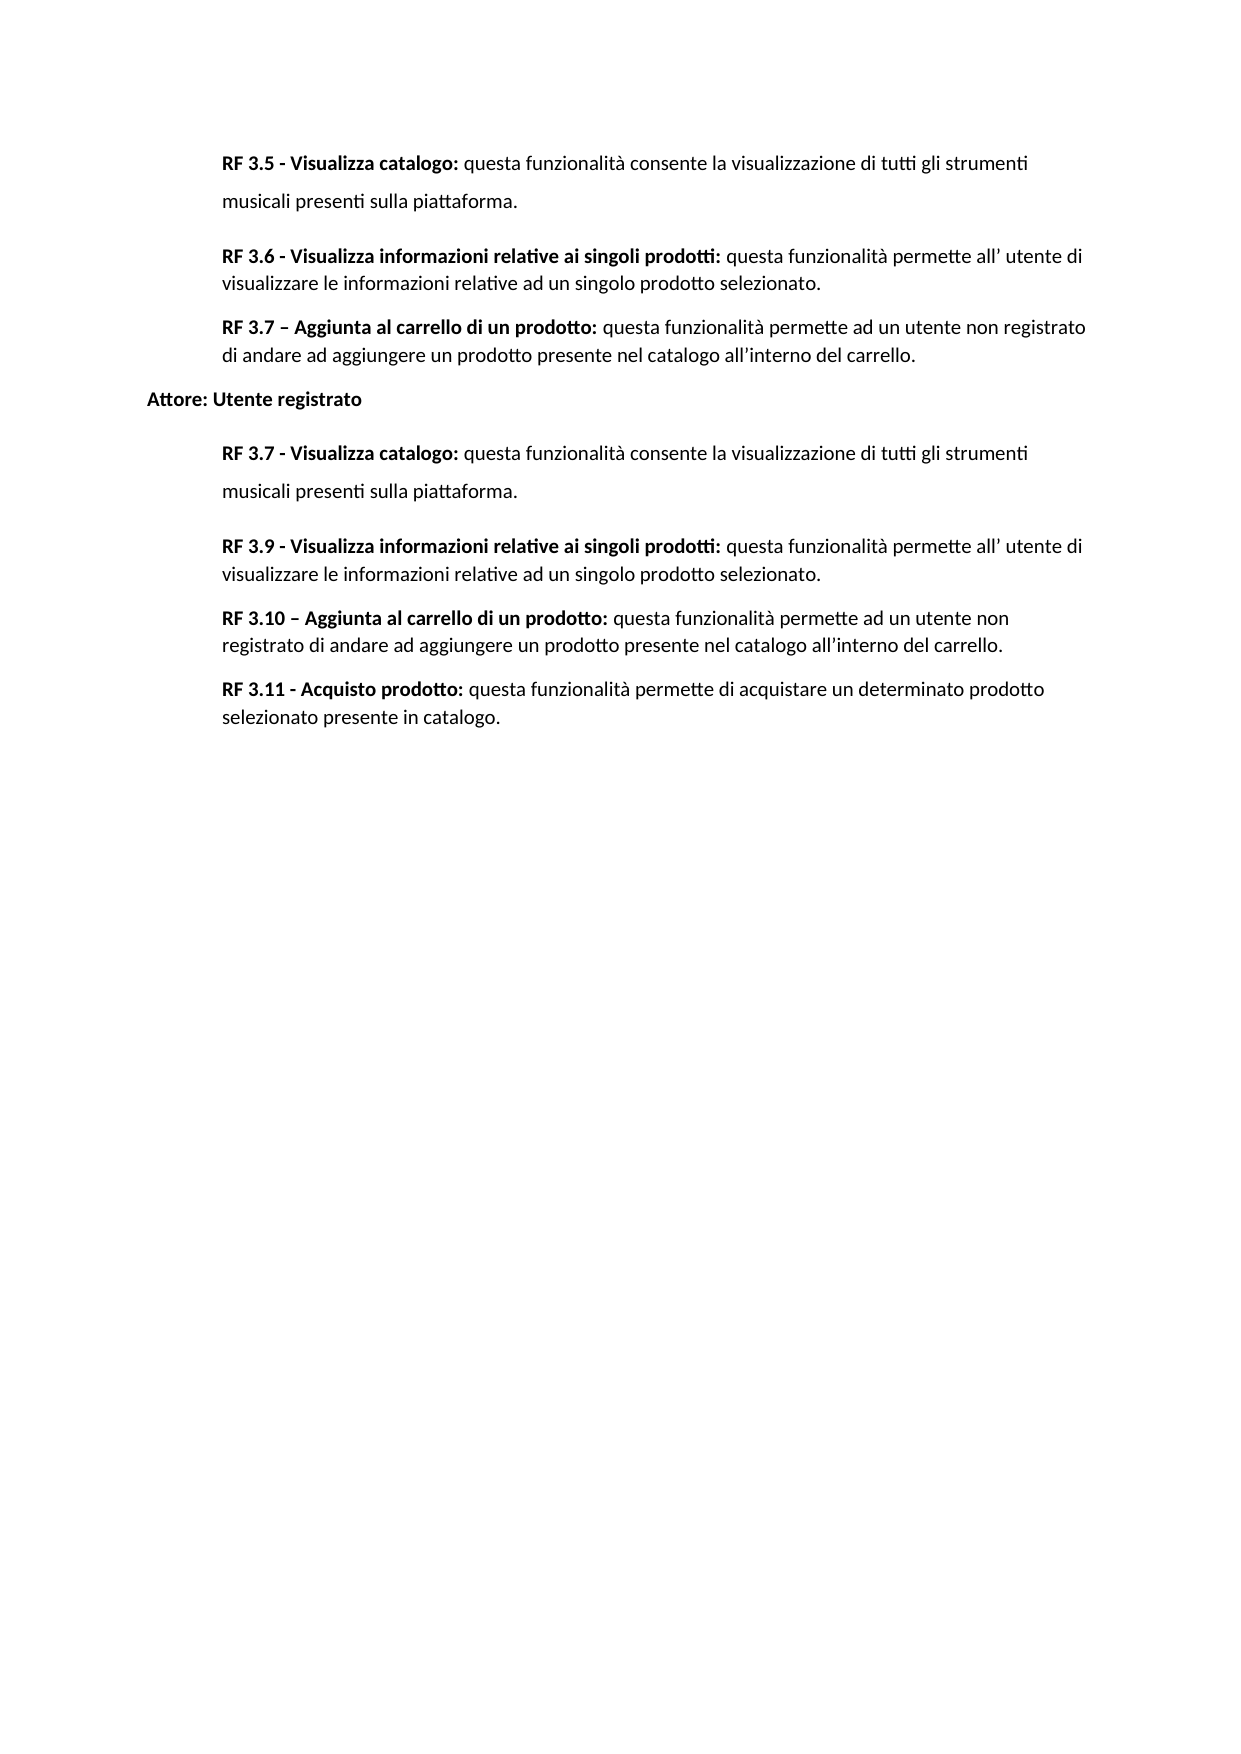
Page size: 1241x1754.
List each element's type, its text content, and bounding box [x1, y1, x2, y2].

text RF 3.10 – Aggiunta al carrello di un prodotto: questa funzionalità permette ad un utente non registrato di andare ad aggiungere un prodotto presente nel catalogo all’interno del carrello. [222, 605, 1090, 658]
text RF 3.5 - Visualizza catalogo: questa funzionalità consente la visualizzazione di tutti gli strumenti musicali presenti sulla piattaforma. [222, 150, 1090, 213]
text RF 3.11 - Acquisto prodotto: questa funzionalità permette di acquistare un determinato prodotto selezionato presente in catalogo. [222, 676, 1090, 729]
text RF 3.9 - Visualizza informazioni relative ai singoli prodotti: questa funzionalità permette all’ utente di visualizzare le informazioni relative ad un singolo prodotto selezionato. [222, 533, 1090, 586]
text RF 3.6 - Visualizza informazioni relative ai singoli prodotti: questa funzionalità permette all’ utente di visualizzare le informazioni relative ad un singolo prodotto selezionato. [222, 243, 1090, 296]
text RF 3.7 - Visualizza catalogo: questa funzionalità consente la visualizzazione di tutti gli strumenti musicali presenti sulla piattaforma. [222, 441, 1090, 504]
text RF 3.7 – Aggiunta al carrello di un prodotto: questa funzionalità permette ad un utente non registrato di andare ad aggiungere un prodotto presente nel catalogo all’interno del carrello. [222, 314, 1090, 367]
text Attore: Utente registrato [147, 386, 1090, 411]
